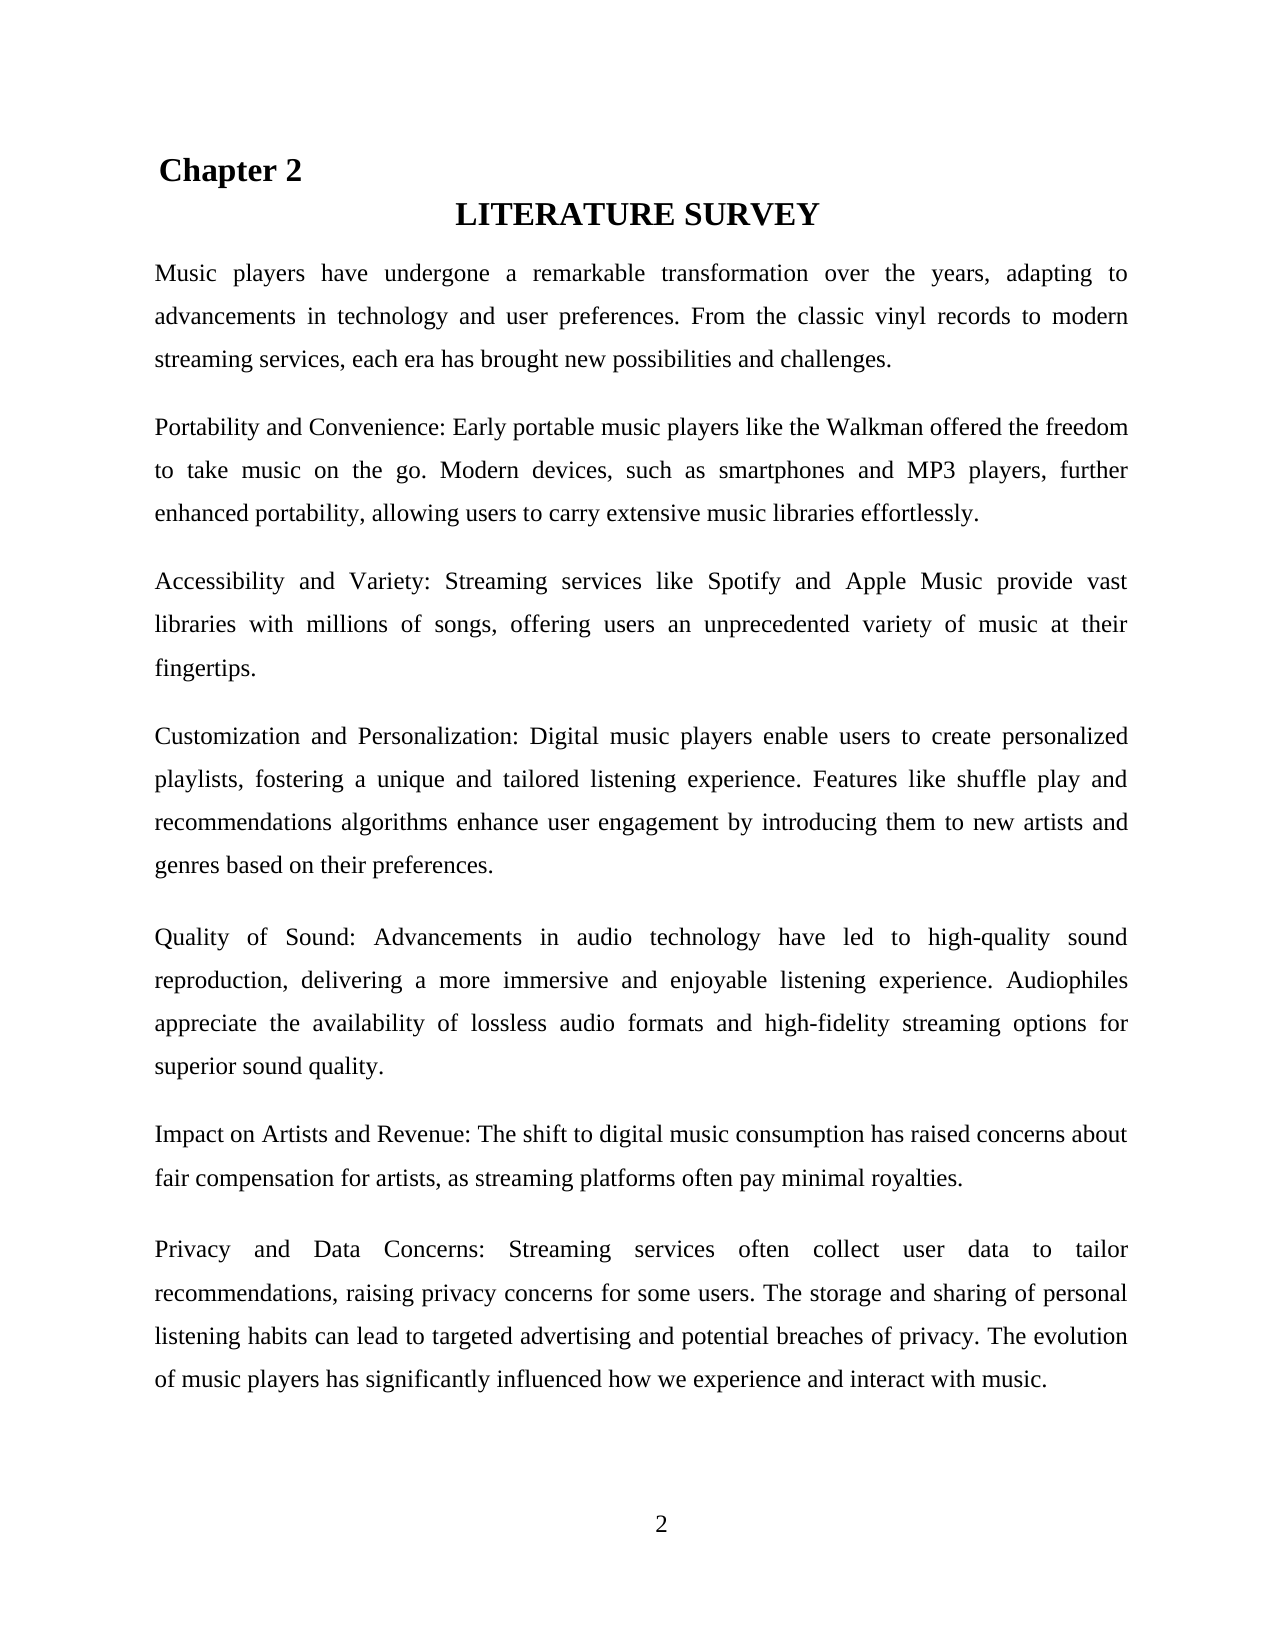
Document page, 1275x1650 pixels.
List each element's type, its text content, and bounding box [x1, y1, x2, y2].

subtitle LITERATURE SURVEY [158, 194, 1117, 233]
text Quality of Sound: Advancements in audio technology have led to high-quality sound reproduction, delivering a more immersive and enjoyable listening experience. Audiophiles appreciate the availability of lossless audio formats and high-fidelity streaming options for superior sound quality. [154, 922, 1129, 1080]
text Privacy and Data Concerns: Streaming services often collect user data to tailor recommendations, raising privacy concerns for some users. The storage and sharing of personal listening habits can lead to targeted advertising and potential breaches of privacy. The evolution of music players has significantly influenced how we experience and interact with music. [154, 1234, 1129, 1393]
text Accessibility and Variety: Streaming services like Spotify and Apple Music provide vast libraries with millions of songs, offering users an unprecedented variety of music at their fingertips. [154, 566, 1129, 681]
subtitle Chapter 2 [158, 150, 1117, 188]
text Music players have undergone a remarkable transformation over the years, adapting to advancements in technology and user preferences. From the classic vinyl records to modern streaming services, each era has brought new possibilities and challenges. [154, 258, 1129, 373]
text Portability and Convenience: Early portable music players like the Walkman offered the freedom to take music on the go. Modern devices, such as smartphones and MP3 players, further enhanced portability, allowing users to carry extensive music libraries effortlessly. [154, 412, 1129, 527]
text Impact on Artists and Revenue: The shift to digital music consumption has raised concerns about fair compensation for artists, as streaming platforms often pay minimal royalties. [154, 1119, 1129, 1191]
text Customization and Personalization: Digital music players enable users to create personalized playlists, fostering a unique and tailored listening experience. Features like shuffle play and recommendations algorithms enhance user engagement by introducing them to new artists and genres based on their preferences. [154, 721, 1129, 879]
